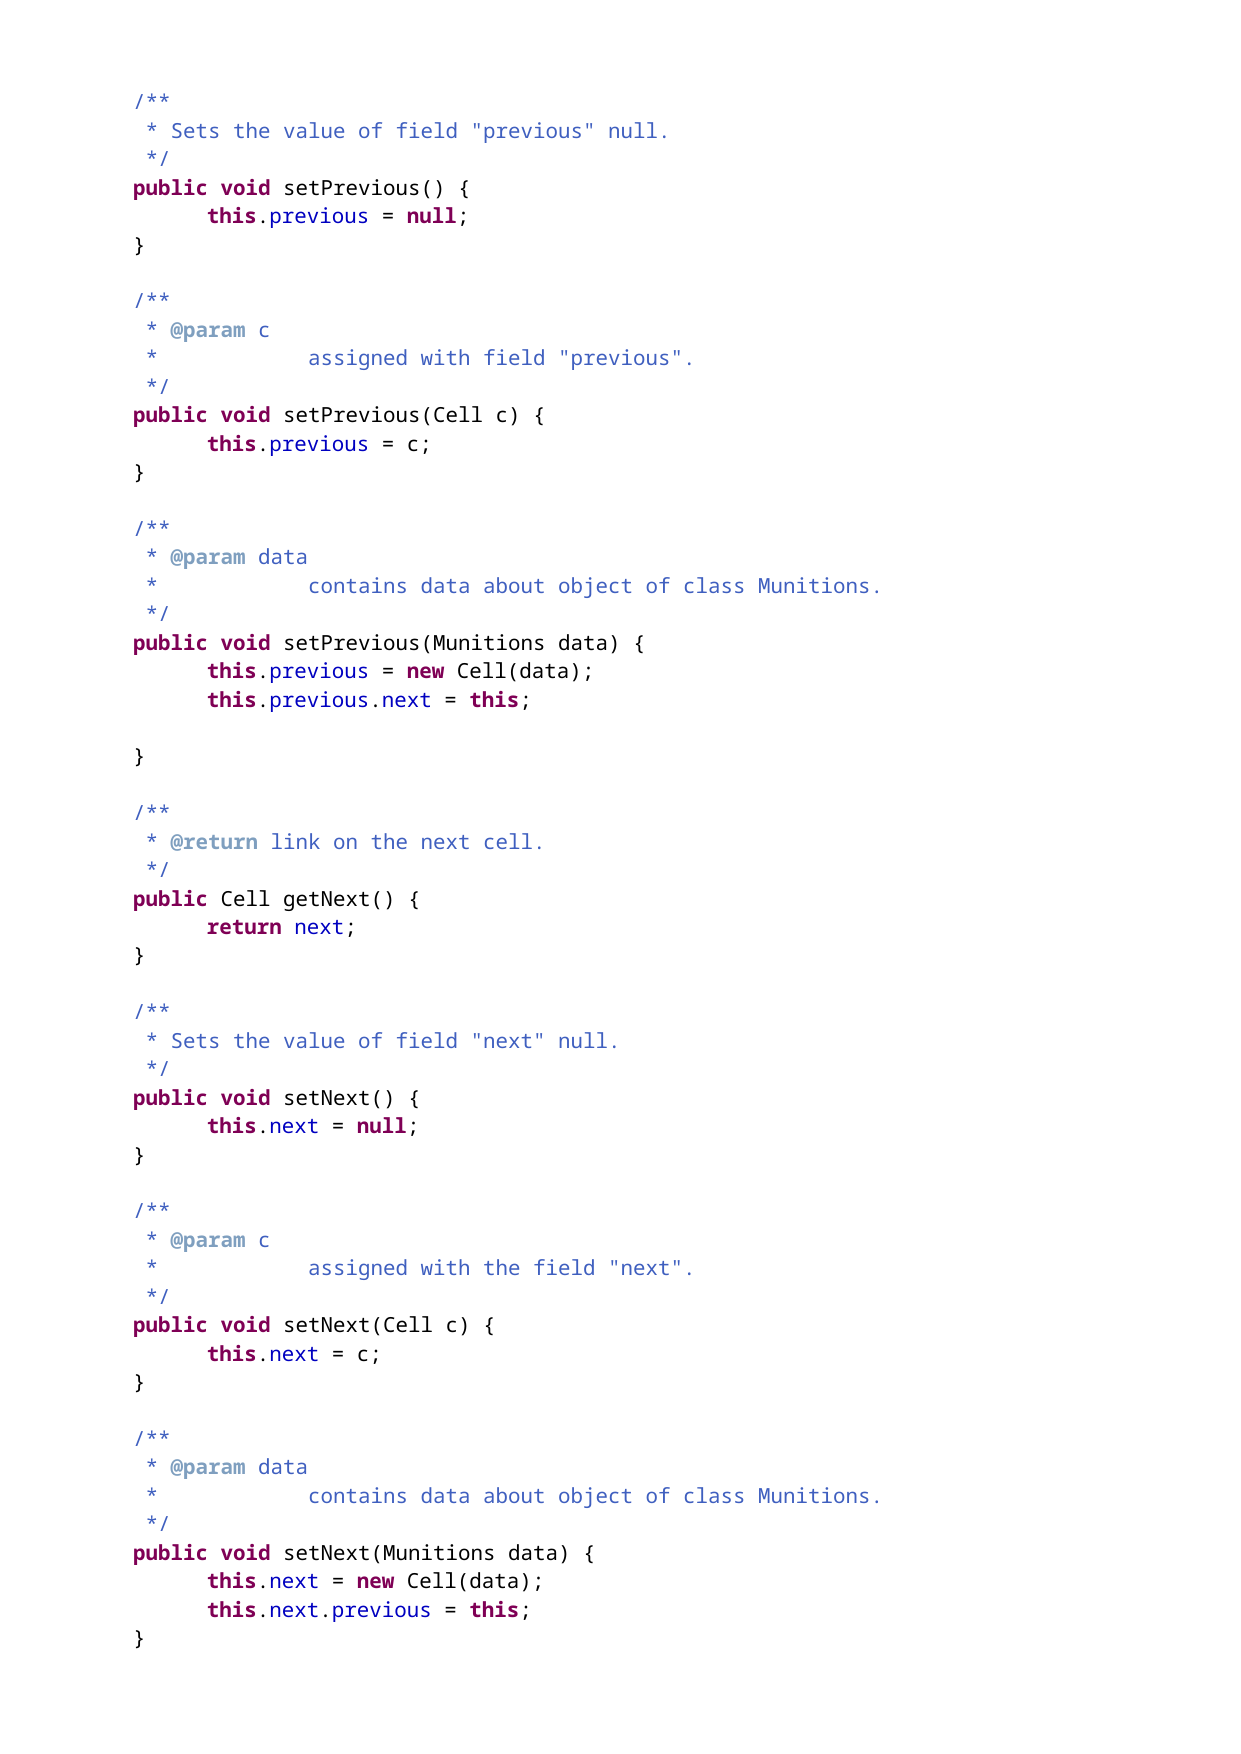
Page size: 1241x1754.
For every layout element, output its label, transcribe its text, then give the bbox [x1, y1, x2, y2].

text public Cell getNext() { [59, 884, 1181, 912]
text * assigned with the field "next". [59, 1253, 1181, 1282]
text * contains data about object of class Munitions. [59, 1481, 1181, 1509]
text * Sets the value of field "next" null. [59, 1026, 1181, 1054]
text */ [59, 144, 1181, 173]
text public void setNext(Cell c) { [59, 1310, 1181, 1339]
text */ [59, 1509, 1181, 1538]
text this.next = new Cell(data); [59, 1566, 1181, 1595]
text */ [59, 855, 1181, 884]
text * assigned with field "previous". [59, 343, 1181, 372]
text } [59, 1140, 1181, 1168]
text /** [59, 87, 1181, 116]
text * @param data [59, 1452, 1181, 1481]
text /** [59, 287, 1181, 315]
text public void setPrevious() { [59, 173, 1181, 201]
text /** [59, 514, 1181, 542]
text * @return link on the next cell. [59, 827, 1181, 855]
text /** [59, 1424, 1181, 1452]
text public void setNext(Munitions data) { [59, 1538, 1181, 1566]
text } [59, 1623, 1181, 1652]
text * @param c [59, 1225, 1181, 1253]
text } [59, 941, 1181, 969]
text this.previous = c; [59, 429, 1181, 457]
text */ [59, 372, 1181, 400]
text * @param c [59, 315, 1181, 343]
text this.previous.next = this; [59, 685, 1181, 713]
text public void setNext() { [59, 1083, 1181, 1111]
text */ [59, 599, 1181, 628]
text this.next = c; [59, 1339, 1181, 1367]
text } [59, 1367, 1181, 1396]
text * Sets the value of field "previous" null. [59, 116, 1181, 144]
text /** [59, 997, 1181, 1026]
text * contains data about object of class Munitions. [59, 571, 1181, 599]
text } [59, 230, 1181, 258]
text * @param data [59, 542, 1181, 571]
text /** [59, 798, 1181, 827]
text this.next.previous = this; [59, 1595, 1181, 1623]
text public void setPrevious(Munitions data) { [59, 628, 1181, 656]
text } [59, 457, 1181, 486]
text public void setPrevious(Cell c) { [59, 400, 1181, 429]
text /** [59, 1197, 1181, 1225]
text this.next = null; [59, 1111, 1181, 1140]
text this.previous = null; [59, 201, 1181, 230]
text */ [59, 1282, 1181, 1310]
text */ [59, 1054, 1181, 1083]
text } [59, 742, 1181, 770]
text return next; [59, 912, 1181, 941]
text this.previous = new Cell(data); [59, 656, 1181, 685]
